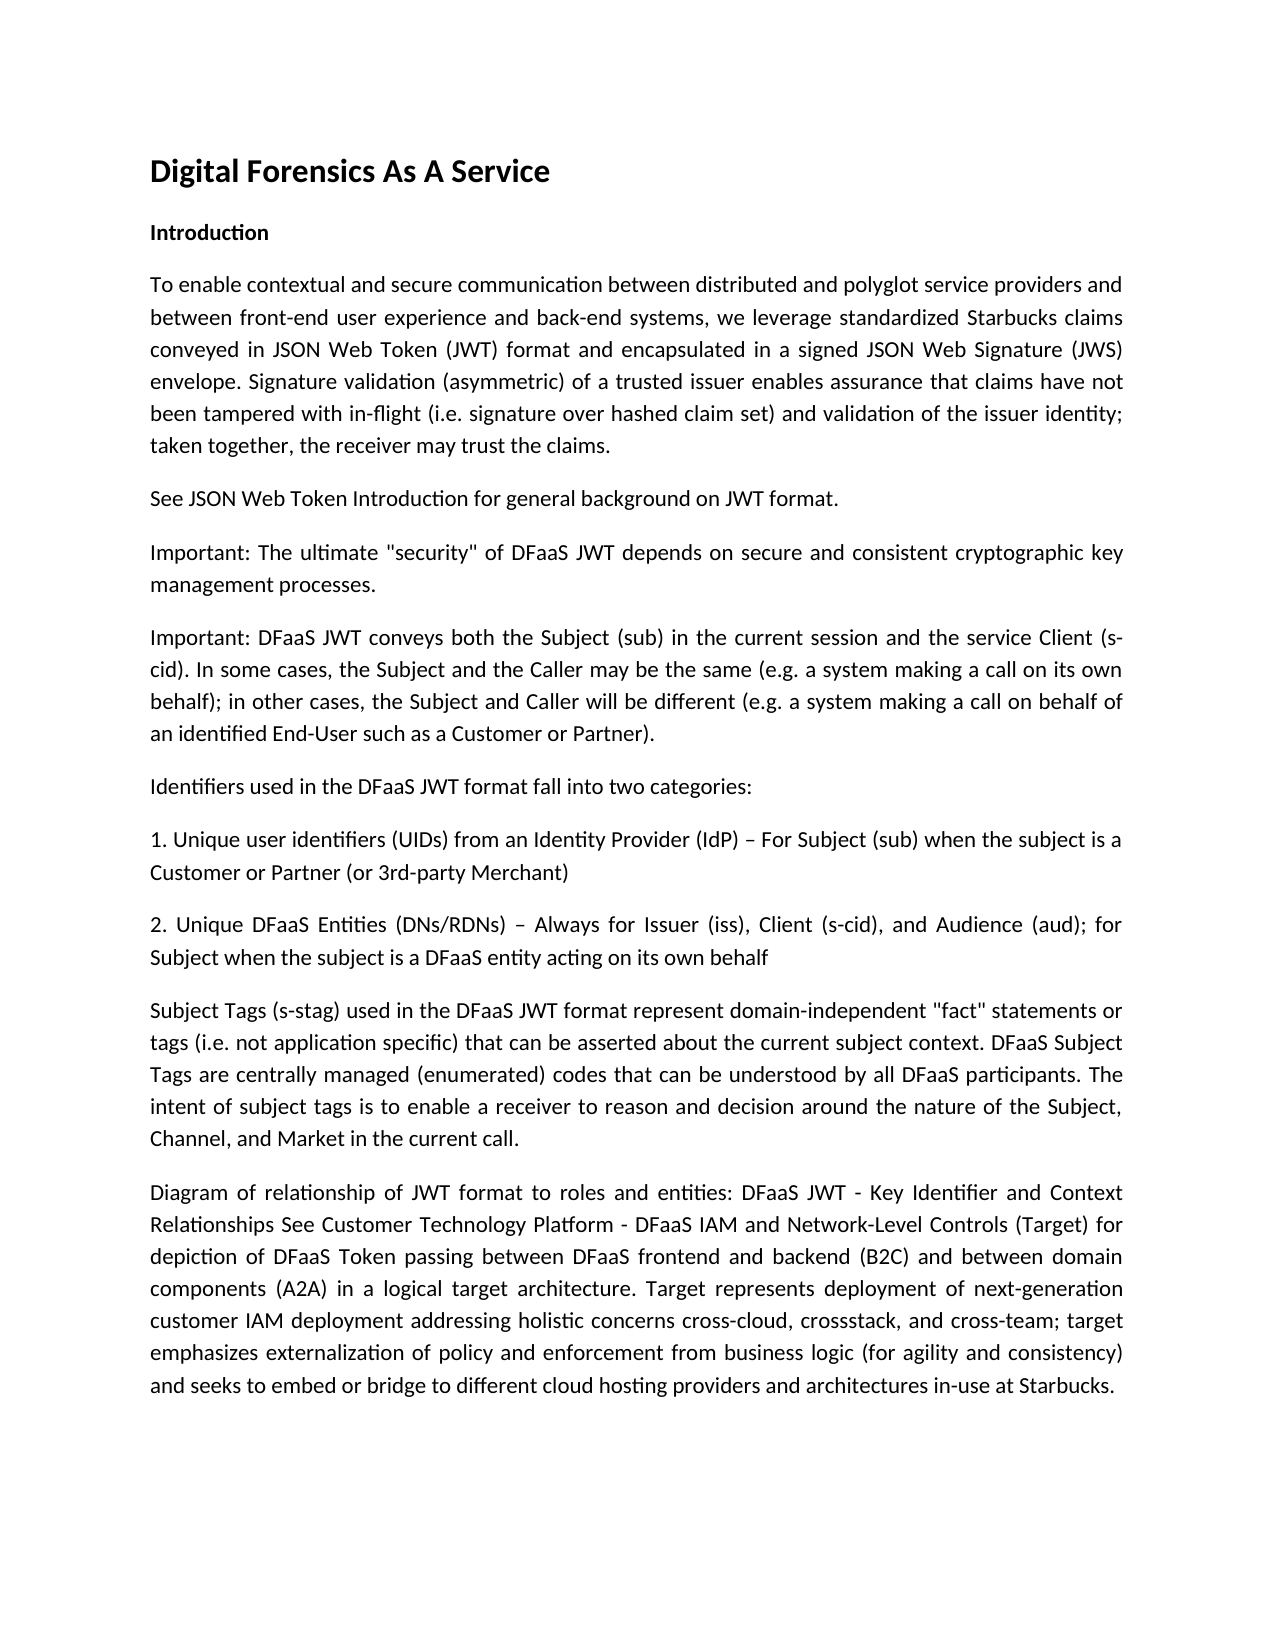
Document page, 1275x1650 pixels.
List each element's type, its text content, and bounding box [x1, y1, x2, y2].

text To enable contextual and secure communication between distributed and polyglot service providers and between front-end user experience and back-end systems, we leverage standardized Starbucks claims conveyed in JSON Web Token (JWT) format and encapsulated in a signed JSON Web Signature (JWS) envelope. Signature validation (asymmetric) of a trusted issuer enables assurance that claims have not been tampered with in-flight (i.e. signature over hashed claim set) and validation of the issuer identity; taken together, the receiver may trust the claims. [150, 271, 1125, 459]
text Digital Forensics As A Service [150, 150, 1125, 191]
text 1. Unique user identifiers (UIDs) from an Identity Provider (IdP) – For Subject (sub) when the subject is a Customer or Partner (or 3rd-party Merchant) [150, 825, 1125, 886]
text Subject Tags (s-stag) used in the DFaaS JWT format represent domain-independent "fact" statements or tags (i.e. not application specific) that can be asserted about the current subject context. DFaaS Subject Tags are centrally managed (enumerated) codes that can be understood by all DFaaS participants. The intent of subject tags is to enable a receiver to reason and decision around the nature of the Subject, Channel, and Market in the current call. [150, 996, 1125, 1153]
text Introduction [150, 218, 1125, 246]
text Important: DFaaS JWT conveys both the Subject (sub) in the current session and the service Client (s-cid). In some cases, the Subject and the Caller may be the same (e.g. a system making a call on its own behalf); in other cases, the Subject and Caller will be different (e.g. a system making a call on behalf of an identified End-User such as a Customer or Partner). [150, 623, 1125, 747]
text Important: The ultimate "security" of DFaaS JWT depends on secure and consistent cryptographic key management processes. [150, 538, 1125, 598]
text Diagram of relationship of JWT format to roles and entities: DFaaS JWT - Key Identifier and Context Relationships See Customer Technology Platform - DFaaS IAM and Network-Level Controls (Target) for depiction of DFaaS Token passing between DFaaS frontend and backend (B2C) and between domain components (A2A) in a logical target architecture. Target represents deployment of next-generation customer IAM deployment addressing holistic concerns cross-cloud, crossstack, and cross-team; target emphasizes externalization of policy and enforcement from business logic (for agility and consistency) and seeks to embed or bridge to different cloud hosting providers and architectures in-use at Starbucks. [150, 1178, 1125, 1399]
text See JSON Web Token Introduction for general background on JWT format. [150, 484, 1125, 513]
text 2. Unique DFaaS Entities (DNs/RDNs) – Always for Issuer (iss), Client (s-cid), and Audience (aud); for Subject when the subject is a DFaaS entity acting on its own behalf [150, 911, 1125, 971]
text Identifiers used in the DFaaS JWT format fall into two categories: [150, 772, 1125, 800]
